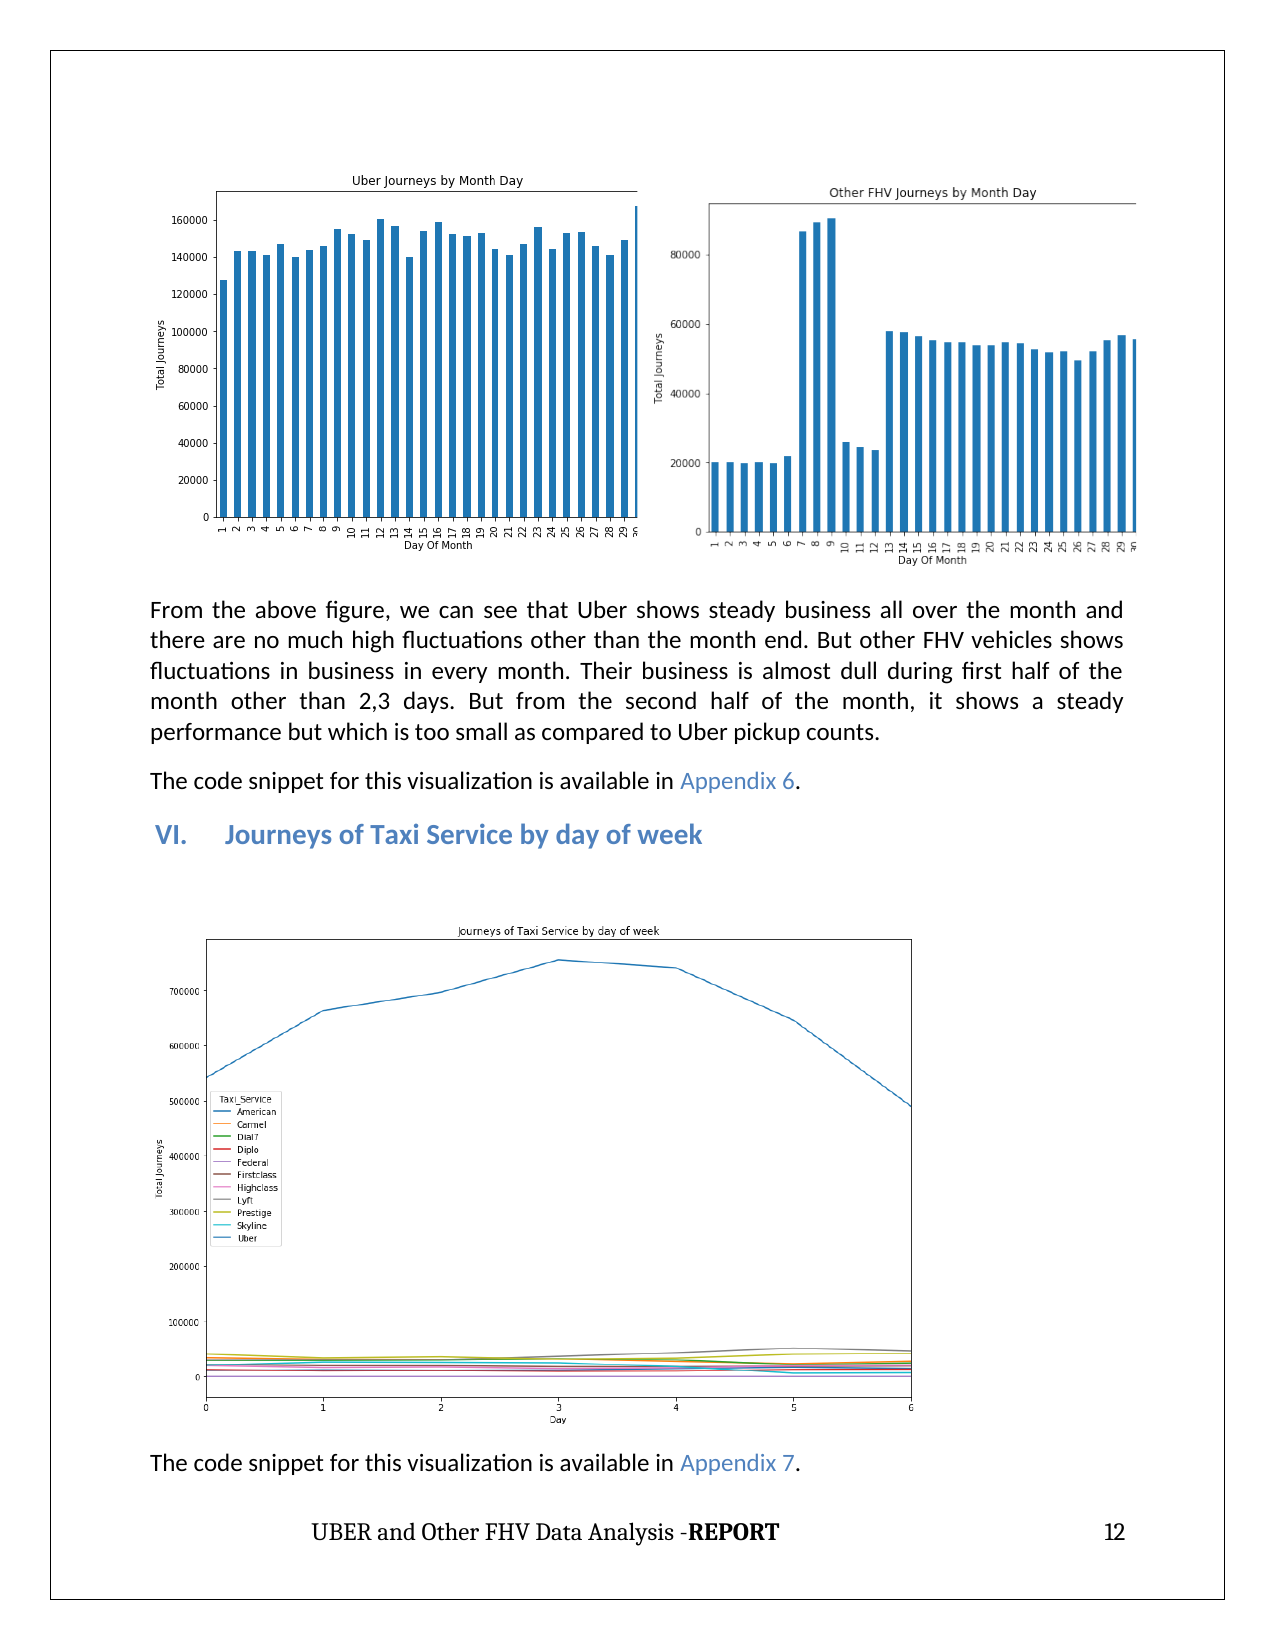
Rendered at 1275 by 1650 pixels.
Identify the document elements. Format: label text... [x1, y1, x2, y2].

text The code snippet for this visualization is available in Appendix 7. [150, 1447, 1125, 1478]
picture [150, 168, 638, 557]
table_header [139, 150, 637, 575]
text From the above figure, we can see that Uber shows steady business all over the month and there are no much high fluctuations other than the month end. But other FHV vehicles shows fluctuations in business in every month. Their business is almost dull during first half of the month other than 2,3 days. But from the second half of the month, it shows a steady performance but which is too small as compared to Uber pickup counts. [150, 594, 1125, 746]
subtitle Journeys of Taxi Service by day of week [187, 816, 1125, 852]
picture [648, 180, 1137, 573]
text The code snippet for this visualization is available in Appendix 6. [150, 765, 1125, 796]
picture [150, 920, 919, 1429]
table_header [638, 150, 1136, 575]
